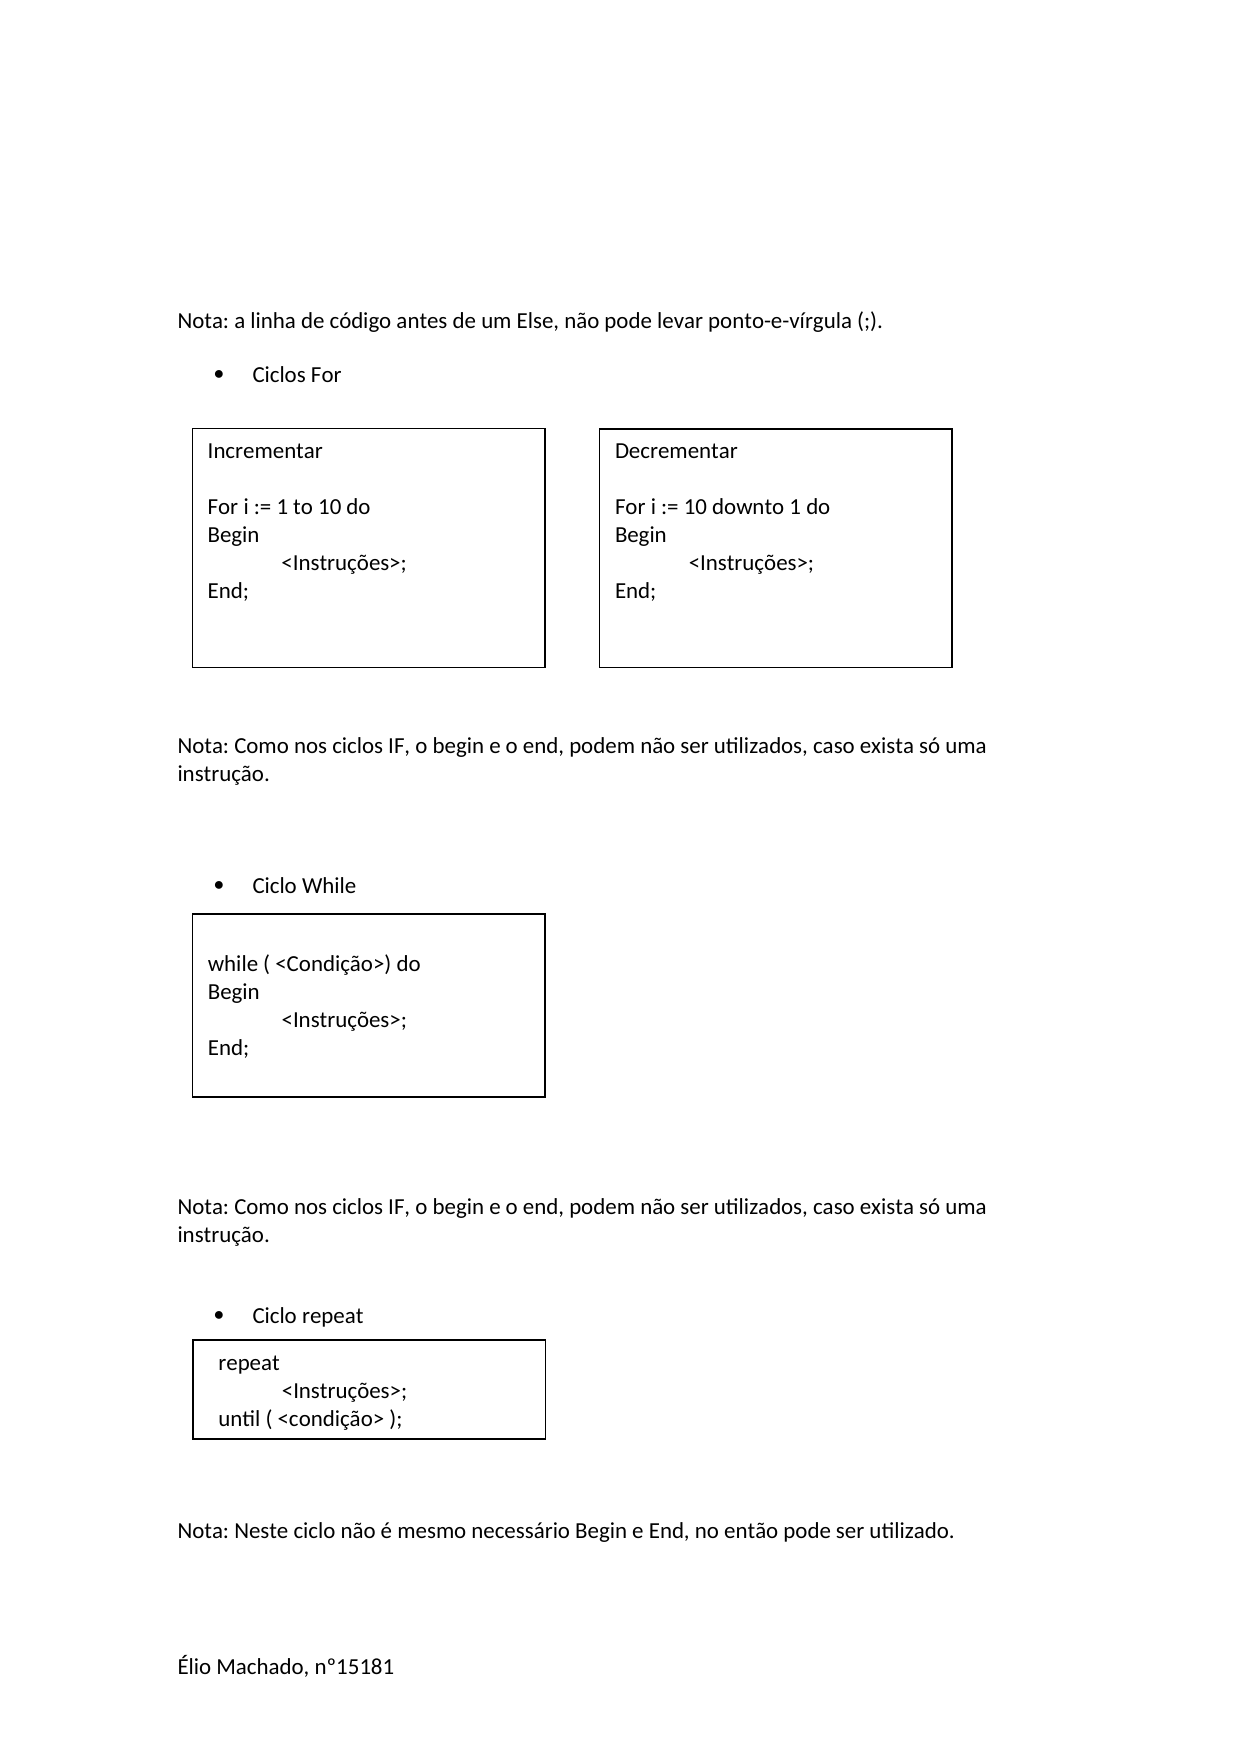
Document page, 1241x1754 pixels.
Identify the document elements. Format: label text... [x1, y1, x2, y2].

text Nota: Como nos ciclos IF, o begin e o end, podem não ser utilizados, caso exista só uma instrução. [177, 731, 1063, 787]
list Ciclo repeat [215, 1301, 1063, 1329]
text Nota: Neste ciclo não é mesmo necessário Begin e End, no então pode ser utilizado. [177, 1516, 1063, 1544]
list Ciclos For [215, 360, 1063, 388]
text Nota: a linha de código antes de um Else, não pode levar ponto-e-vírgula (;). [177, 307, 1063, 335]
list Ciclo While [215, 871, 1063, 899]
text Nota: Como nos ciclos IF, o begin e o end, podem não ser utilizados, caso exista só uma instrução. [177, 1192, 1063, 1248]
